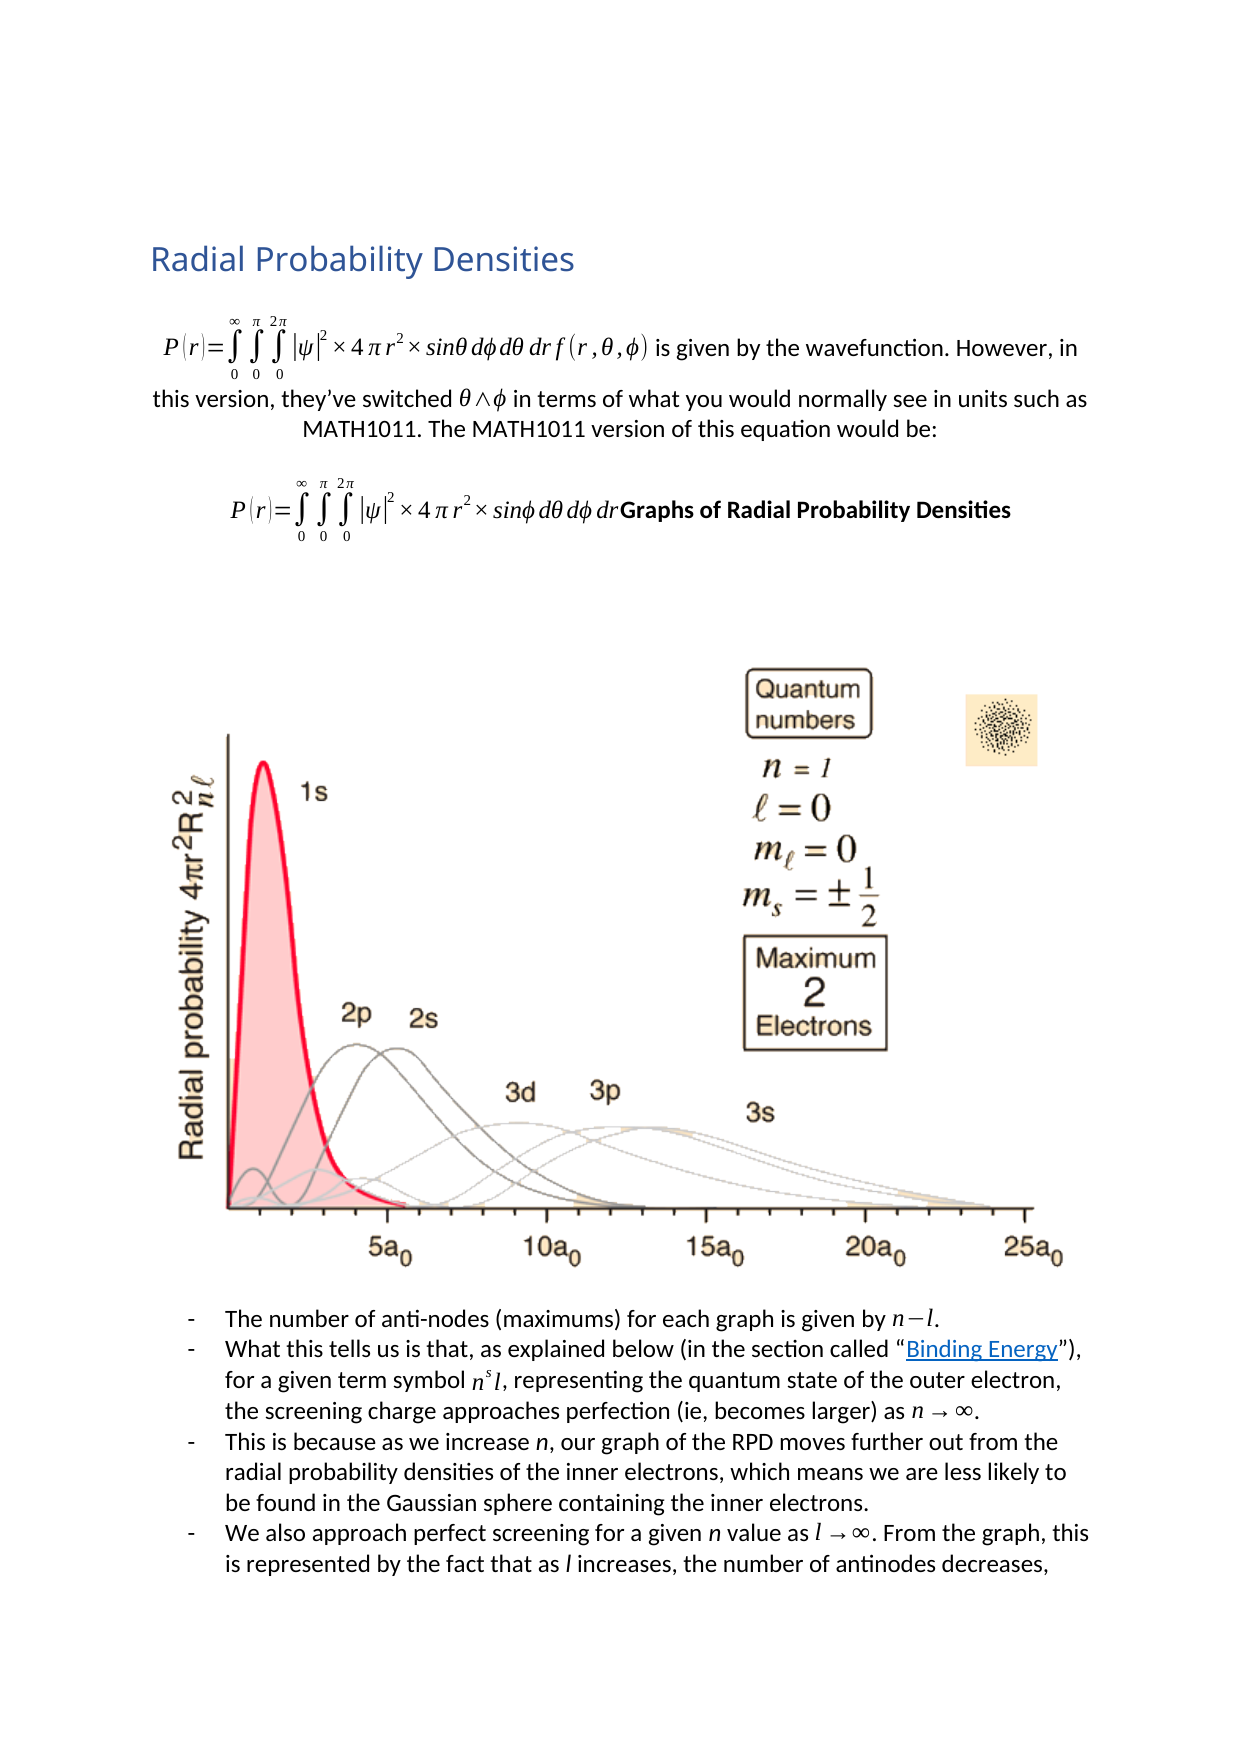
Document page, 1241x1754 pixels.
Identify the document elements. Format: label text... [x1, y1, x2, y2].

list This is because as we increase n, our graph of the RPD moves further out from the radial probability densities of the inner electrons, which means we are less likely to be found in the Gaussian sphere containing the inner electrons. [187, 1426, 1090, 1517]
subtitle Radial Probability Densities [150, 236, 1090, 281]
picture [150, 636, 1090, 1273]
text is given by the wavefunction. However, in this version, they’ve switched in terms of what you would normally see in units such as MATH1011. The MATH1011 version of this equation would be: Graphs of Radial Probability Densities [150, 312, 1090, 545]
list What this tells us is that, as explained below (in the section called “Binding Energy”), for a given term symbol , representing the quantum state of the outer electron, the screening charge approaches perfection (ie, becomes larger) as . [187, 1333, 1090, 1426]
list The number of anti-nodes (maximums) for each graph is given by . [187, 1303, 1090, 1333]
